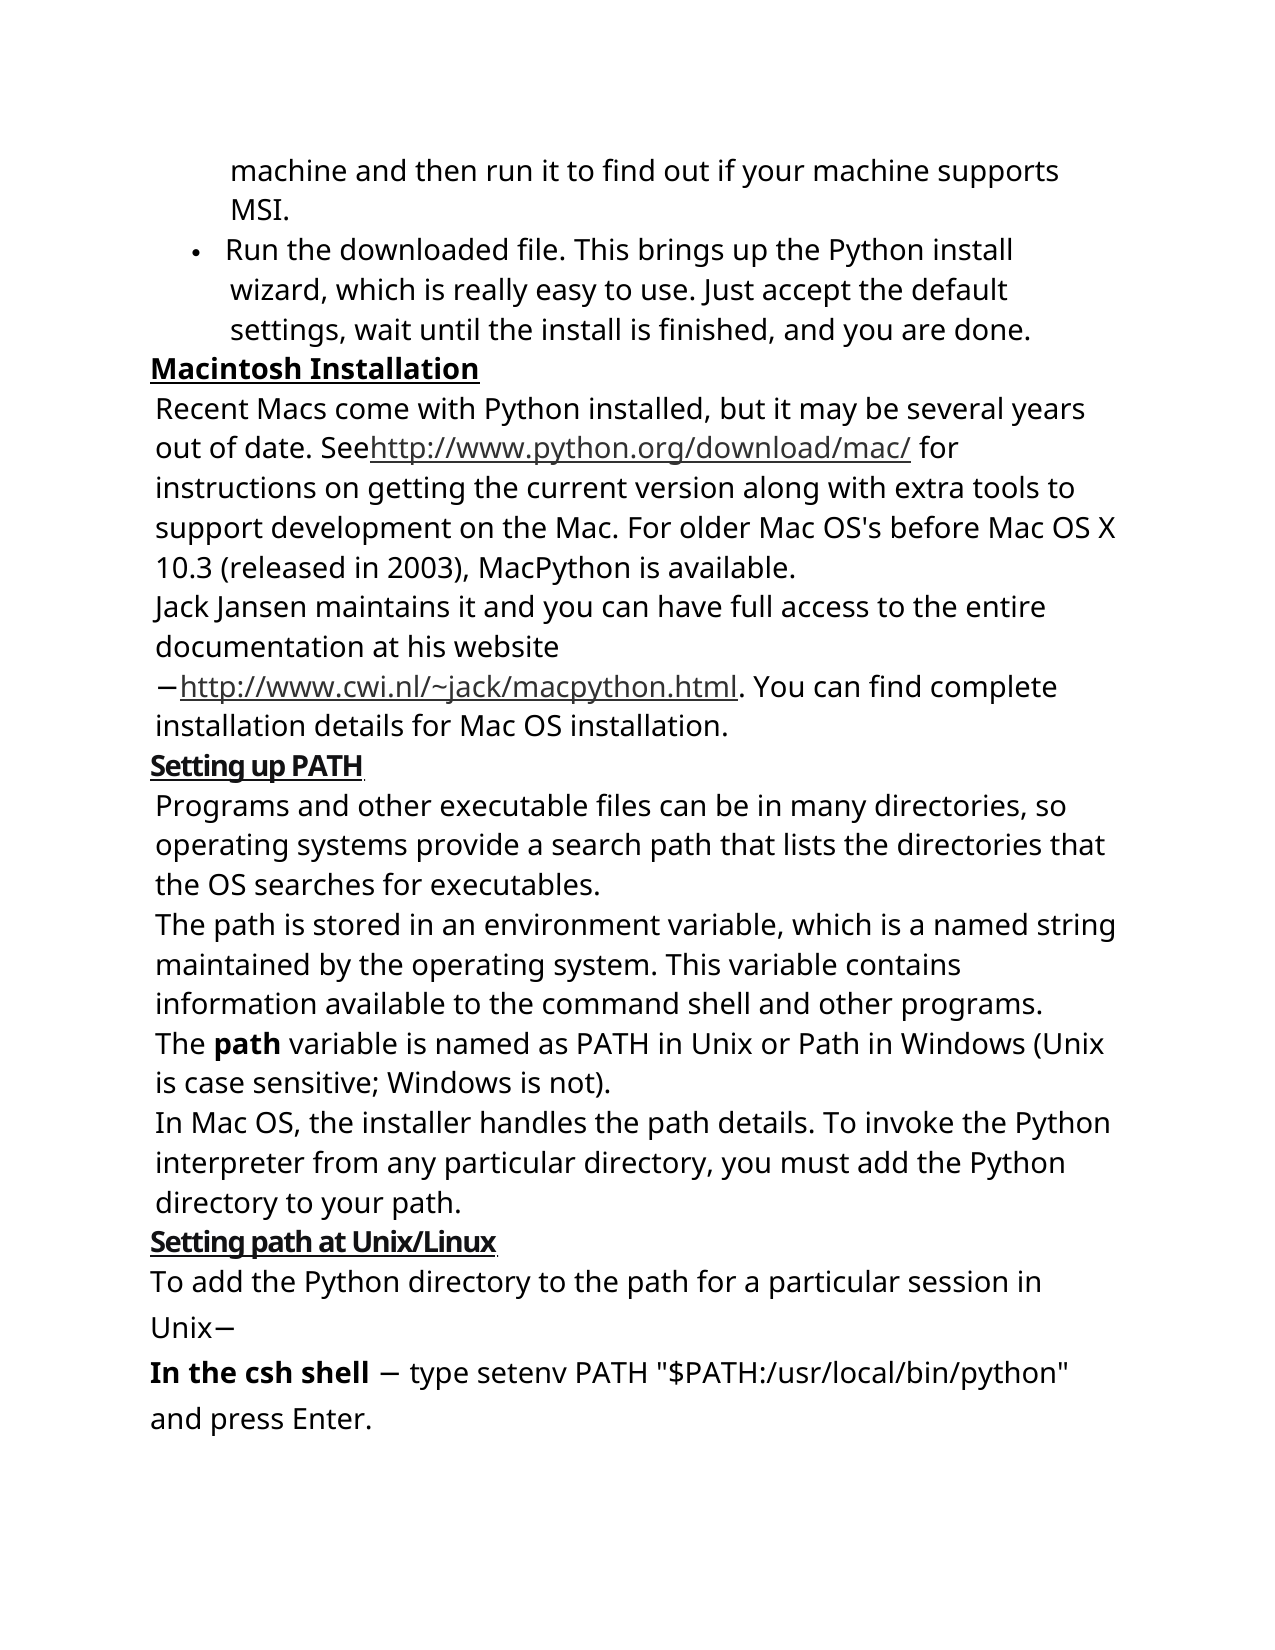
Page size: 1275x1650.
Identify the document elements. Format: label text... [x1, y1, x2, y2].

text To add the Python directory to the path for a particular session in Unix− [150, 1261, 1125, 1347]
subtitle Setting up PATH [150, 745, 1120, 785]
text Jack Jansen maintains it and you can have full access to the entire documentation at his website −http://www.cwi.nl/~jack/macpython.html. You can find complete installation details for Mac OS installation. [155, 587, 1120, 745]
subtitle Setting path at Unix/Linux [150, 1222, 1120, 1261]
text In Mac OS, the installer handles the path details. To invoke the Python interpreter from any particular directory, you must add the Python directory to your path. [155, 1102, 1120, 1222]
text In the csh shell − type setenv PATH "$PATH:/usr/local/bin/python" and press Enter. [150, 1352, 1125, 1438]
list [192, 150, 1120, 229]
text Programs and other executable files can be in many directories, so operating systems provide a search path that lists the directories that the OS searches for executables. [155, 785, 1120, 904]
list Run the downloaded file. This brings up the Python install wizard, which is really easy to use. Just accept the default settings, wait until the install is finished, and you are done. [192, 229, 1120, 348]
subtitle Macintosh Installation [150, 348, 1120, 388]
text Recent Macs come with Python installed, but it may be several years out of date. Seehttp://www.python.org/download/mac/ for instructions on getting the current version along with extra tools to support development on the Mac. For older Mac OS's before Mac OS X 10.3 (released in 2003), MacPython is available. [155, 388, 1120, 587]
text The path variable is named as PATH in Unix or Path in Windows (Unix is case sensitive; Windows is not). [155, 1023, 1120, 1102]
text The path is stored in an environment variable, which is a named string maintained by the operating system. This variable contains information available to the command shell and other programs. [155, 904, 1120, 1023]
